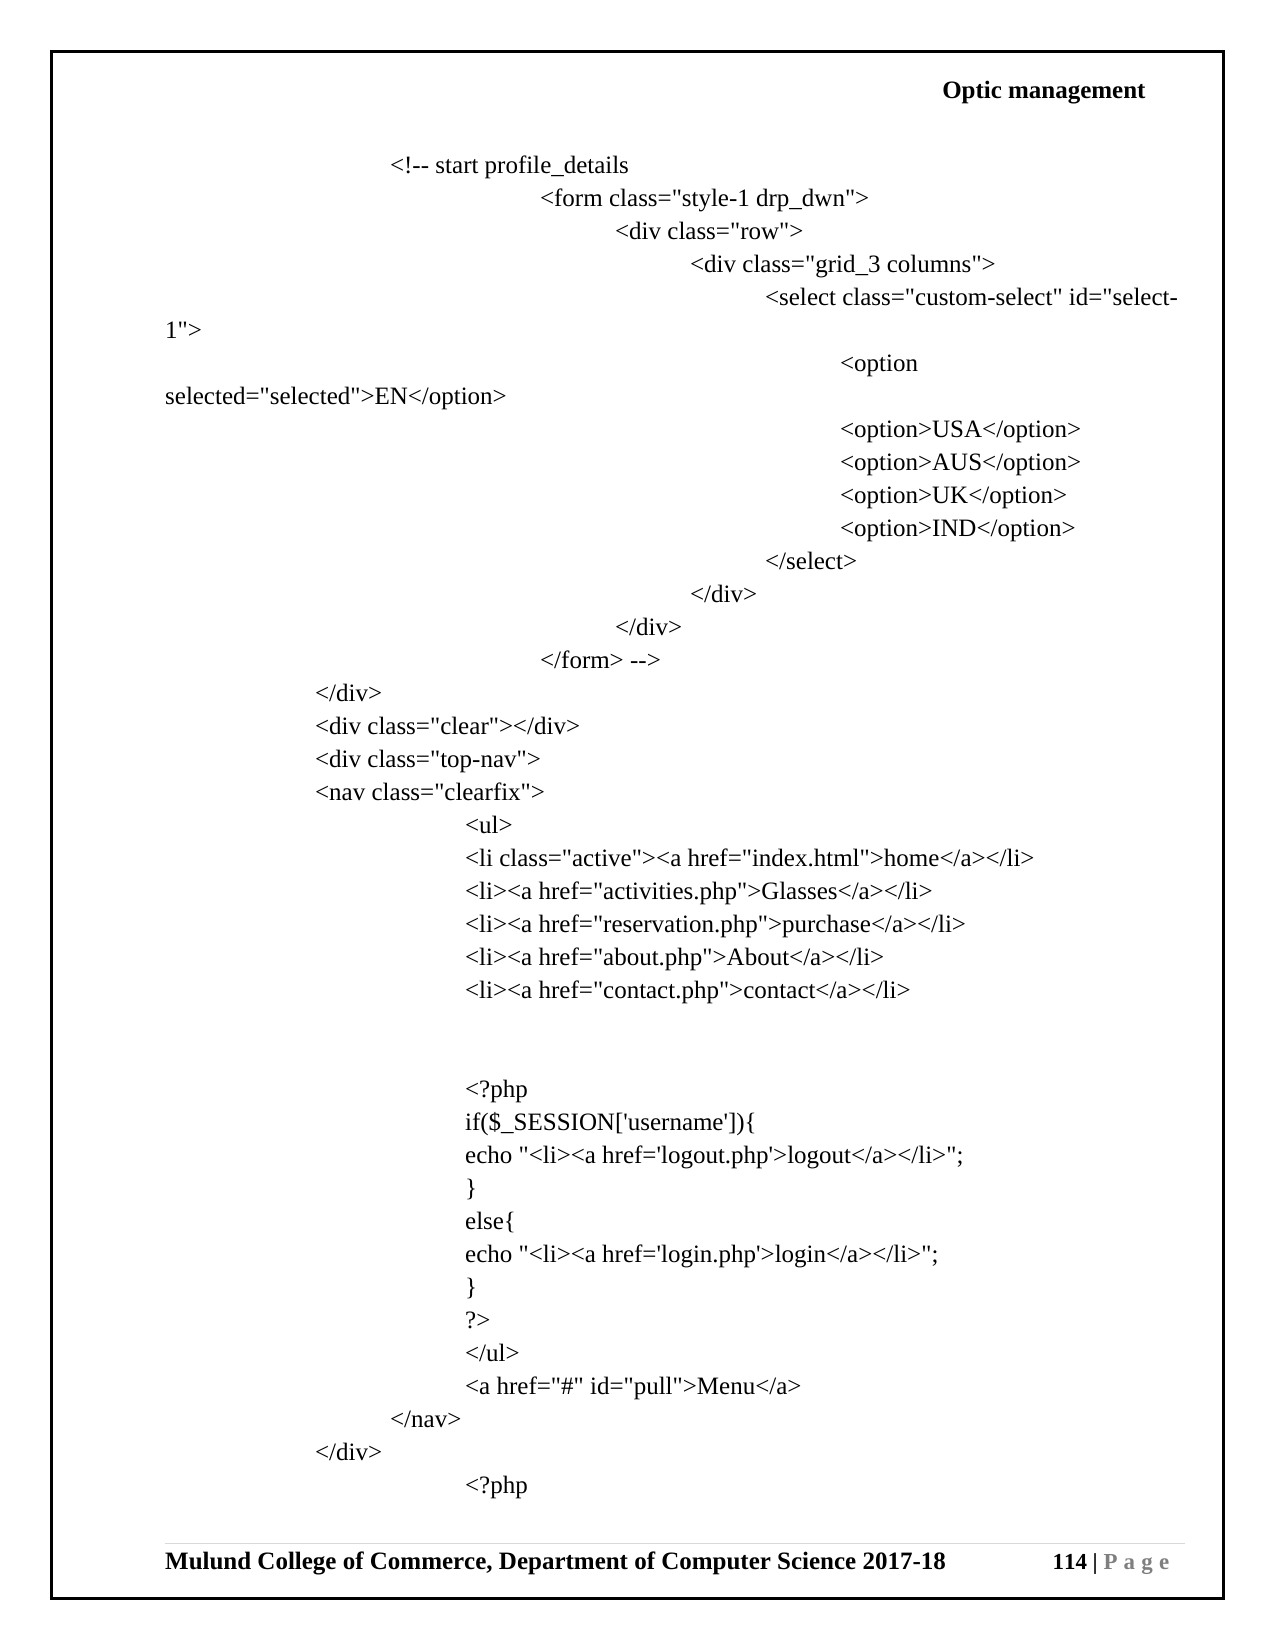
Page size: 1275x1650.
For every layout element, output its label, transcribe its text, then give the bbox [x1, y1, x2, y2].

text <option>IND</option> [165, 513, 1185, 542]
text </ul> [165, 1338, 1185, 1367]
text <div class="grid_3 columns"> [165, 249, 1185, 278]
text <nav class="clearfix"> [165, 777, 1185, 806]
text if($_SESSION['username']){ [165, 1107, 1185, 1136]
text <div class="row"> [165, 216, 1185, 245]
text ?> [165, 1305, 1185, 1334]
text <?php [165, 1074, 1185, 1103]
text else{ [165, 1206, 1185, 1235]
text <li class="active"><a href="index.html">home</a></li> [165, 843, 1185, 872]
text echo "<li><a href='logout.php'>logout</a></li>"; [165, 1140, 1185, 1169]
text </div> [165, 579, 1185, 608]
text </form> --> [165, 645, 1185, 674]
text <a href="#" id="pull">Menu</a> [165, 1371, 1185, 1400]
text <select class="custom-select" id="select-1"> [165, 282, 1185, 344]
text <option selected="selected">EN</option> [165, 348, 1185, 410]
text </div> [165, 612, 1185, 641]
text </div> [165, 678, 1185, 707]
text <div class="clear"></div> [165, 711, 1185, 740]
text <form class="style-1 drp_dwn"> [165, 183, 1185, 212]
text <li><a href="contact.php">contact</a></li> [165, 976, 1185, 1004]
text <div class="top-nav"> [165, 744, 1185, 773]
text <li><a href="activities.php">Glasses</a></li> [165, 876, 1185, 905]
text <li><a href="about.php">About</a></li> [165, 942, 1185, 971]
text <?php [165, 1470, 1185, 1499]
text <li><a href="reservation.php">purchase</a></li> [165, 909, 1185, 938]
text <!-- start profile_details [165, 150, 1185, 179]
text <option>UK</option> [165, 480, 1185, 509]
text echo "<li><a href='login.php'>login</a></li>"; [165, 1239, 1185, 1268]
text </select> [165, 546, 1185, 575]
text } [165, 1173, 1185, 1202]
text <option>USA</option> [165, 414, 1185, 443]
text <ul> [165, 810, 1185, 839]
text } [165, 1272, 1185, 1301]
text <option>AUS</option> [165, 447, 1185, 476]
text </nav> [165, 1404, 1185, 1433]
text </div> [165, 1437, 1185, 1466]
